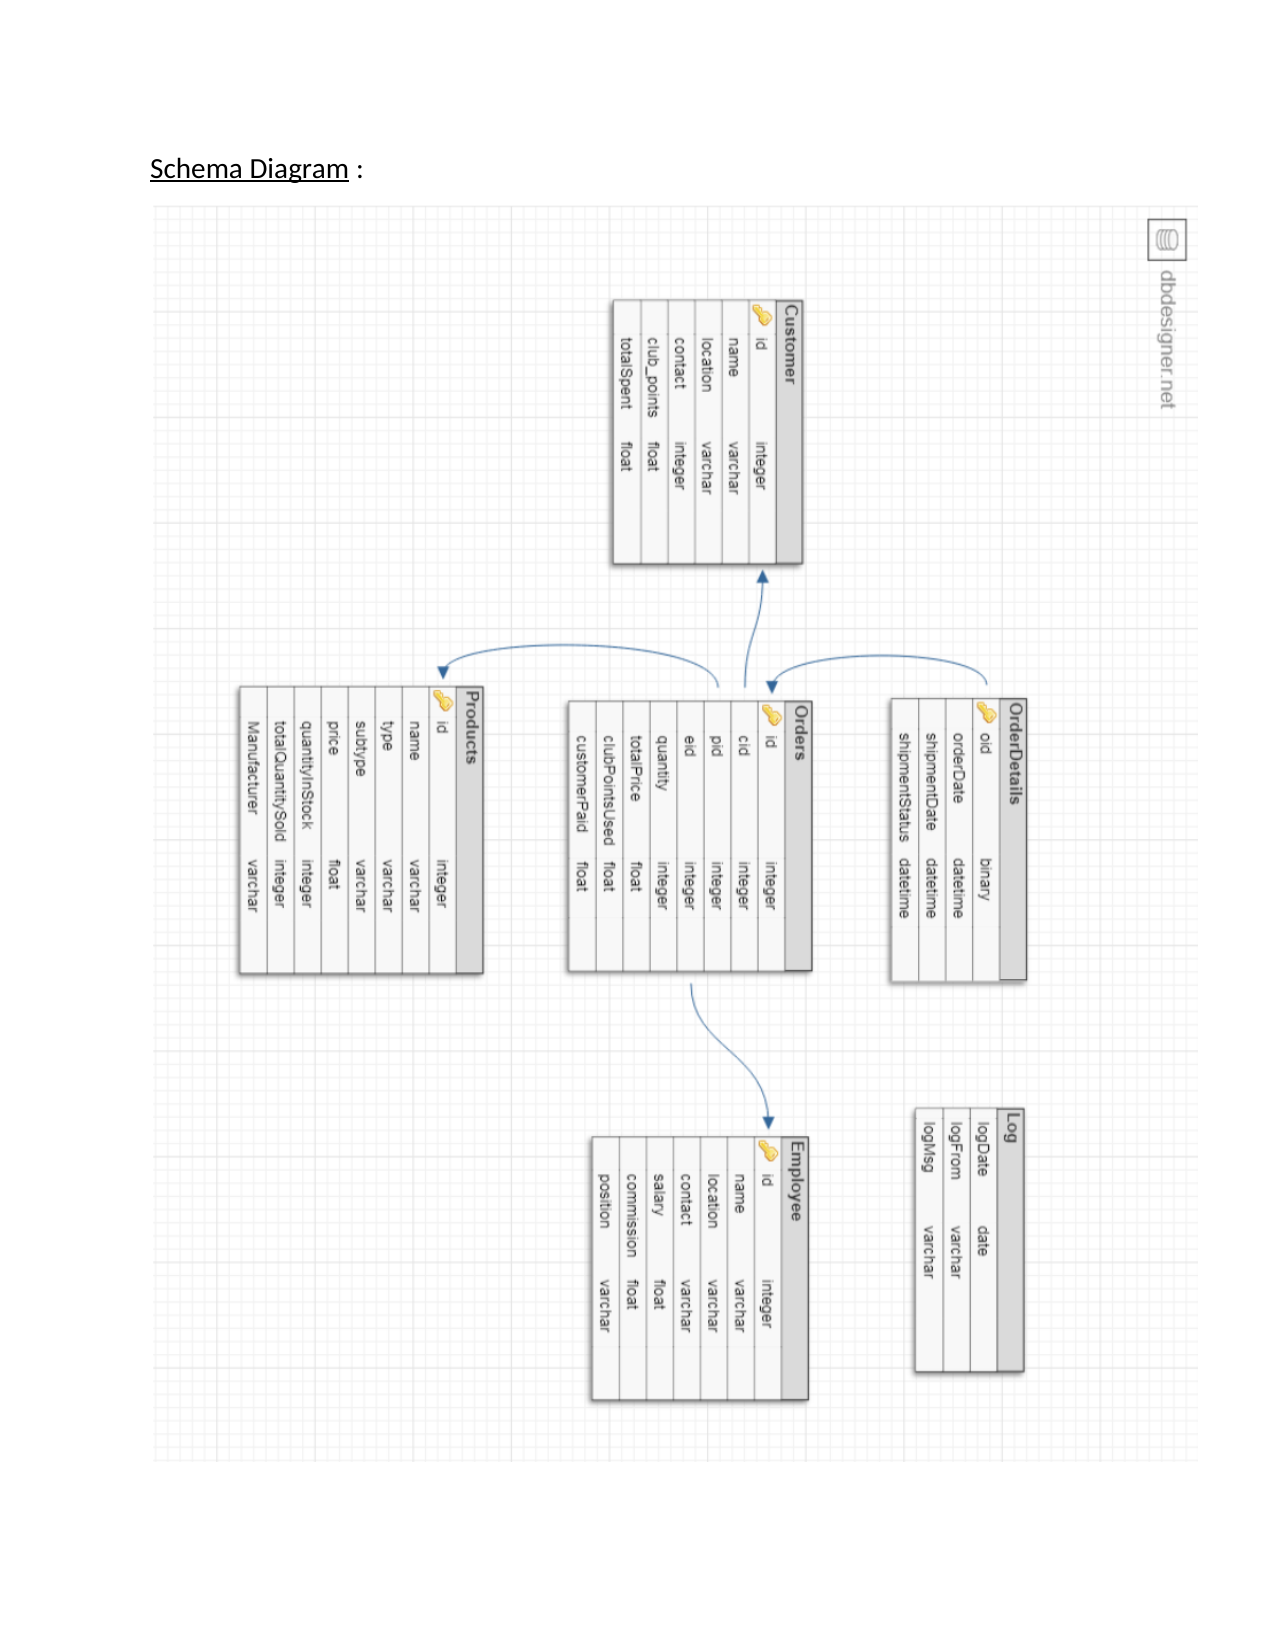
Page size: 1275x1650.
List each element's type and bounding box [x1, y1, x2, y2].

picture [154, 207, 1198, 1461]
